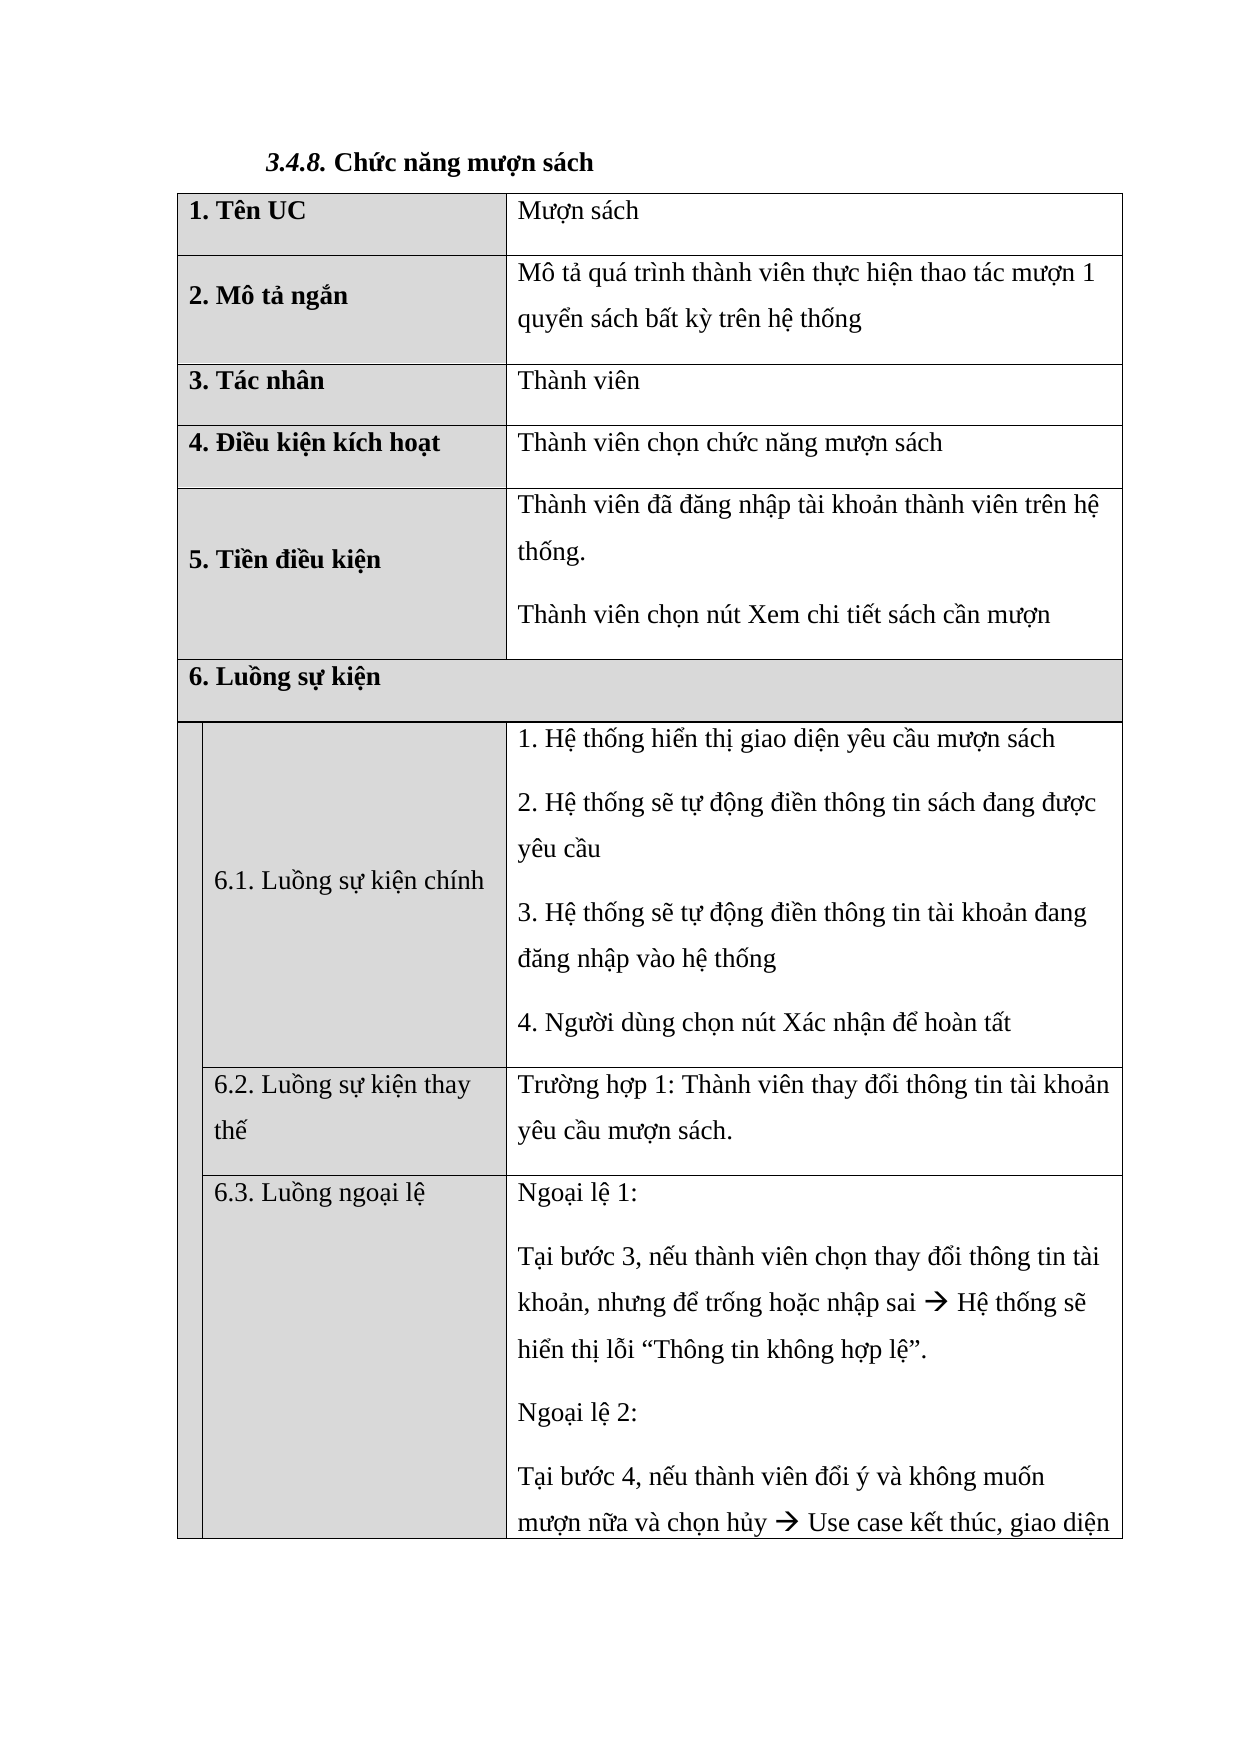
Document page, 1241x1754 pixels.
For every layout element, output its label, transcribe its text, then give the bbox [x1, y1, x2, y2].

text Chức năng mượn sách [266, 146, 1122, 177]
table_cell 5. Tiền điều kiện [178, 489, 506, 659]
table_cell Mô tả quá trình thành viên thực hiện thao tác mượn 1 quyển sách bất kỳ trên hệ thống [507, 256, 1122, 363]
table_cell Thành viên chọn chức năng mượn sách [507, 426, 1122, 487]
table_cell 6. Luồng sự kiện [178, 660, 1122, 721]
table_header Mượn sách [507, 194, 1122, 255]
table_cell Thành viên đã đăng nhập tài khoản thành viên trên hệ thống. Thành viên chọn nút Xem chi tiết sách cần mượn [507, 489, 1122, 659]
table_cell 6.3. Luồng ngoại lệ [203, 1176, 506, 1538]
table_cell [178, 723, 202, 1538]
table_cell 6.2. Luồng sự kiện thay thế [203, 1068, 506, 1175]
table_cell 2. Mô tả ngắn [178, 256, 506, 363]
table_cell 4. Điều kiện kích hoạt [178, 426, 506, 487]
table_cell 1. Hệ thống hiển thị giao diện yêu cầu mượn sách 2. Hệ thống sẽ tự động điền thông tin sách đang được yêu cầu 3. Hệ thống sẽ tự động điền thông tin tài khoản đang đăng nhập vào hệ thống 4. Người dùng chọn nút Xác nhận để hoàn tất [507, 723, 1122, 1067]
table_cell Thành viên [507, 365, 1122, 425]
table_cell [507, 1176, 1122, 1538]
table_cell Trường hợp 1: Thành viên thay đổi thông tin tài khoản yêu cầu mượn sách. [507, 1068, 1122, 1175]
table_cell 6.1. Luồng sự kiện chính [203, 723, 506, 1067]
table_cell 3. Tác nhân [178, 365, 506, 425]
table_header 1. Tên UC [178, 194, 506, 255]
